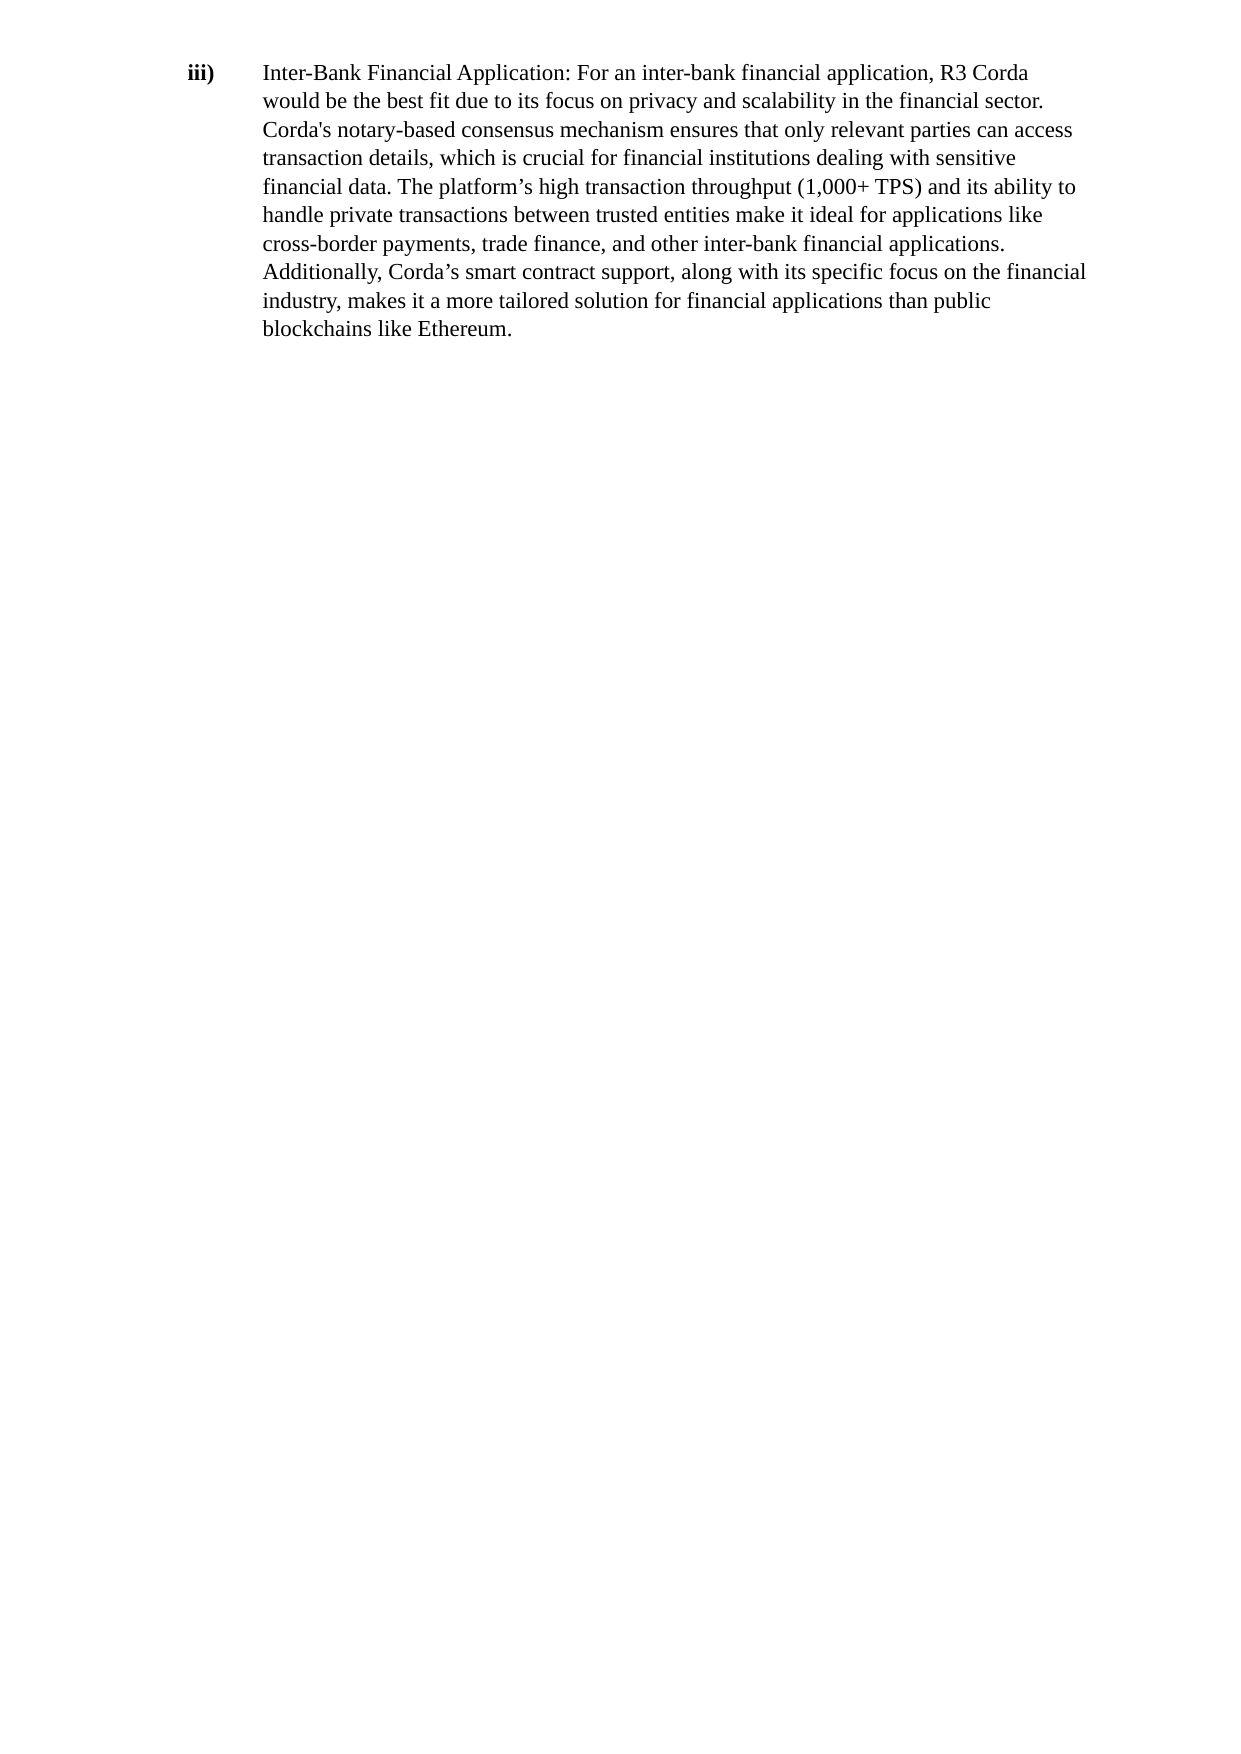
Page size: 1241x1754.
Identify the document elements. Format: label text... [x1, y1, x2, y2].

list Inter-Bank Financial Application: For an inter-bank financial application, R3 Corda would be the best fit due to its focus on privacy and scalability in the financial sector. Corda's notary-based consensus mechanism ensures that only relevant parties can access transaction details, which is crucial for financial institutions dealing with sensitive financial data. The platform’s high transaction throughput (1,000+ TPS) and its ability to handle private transactions between trusted entities make it ideal for applications like cross-border payments, trade finance, and other inter-bank financial applications. Additionally, Corda’s smart contract support, along with its specific focus on the financial industry, makes it a more tailored solution for financial applications than public blockchains like Ethereum. [187, 59, 1090, 341]
